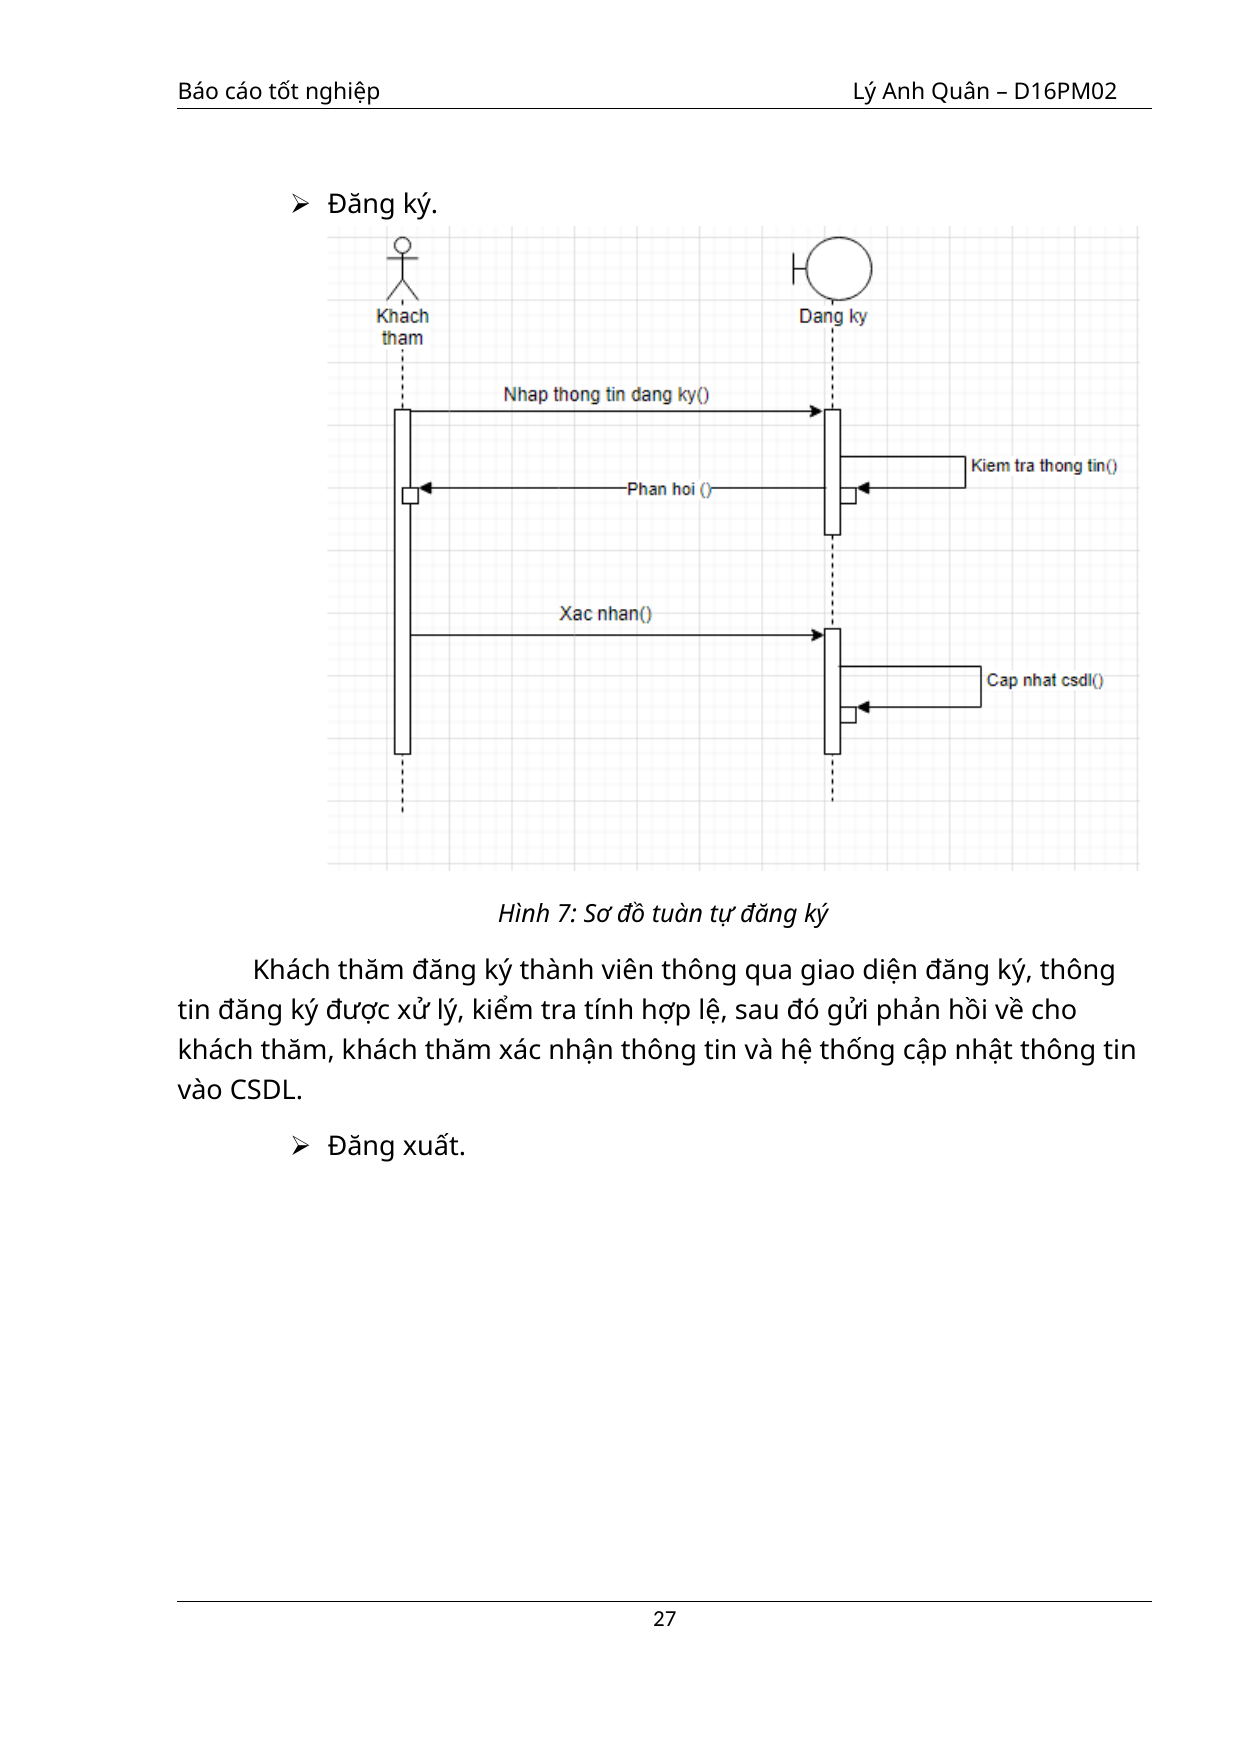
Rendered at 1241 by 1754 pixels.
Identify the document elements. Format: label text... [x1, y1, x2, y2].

text Hình 7: Sơ đồ tuàn tự đăng ký [177, 896, 1152, 930]
text Khách thăm đăng ký thành viên thông qua giao diện đăng ký, thông tin đăng ký được xử lý, kiểm tra tính hợp lệ, sau đó gửi phản hồi về cho khách thăm, khách thăm xác nhận thông tin và hệ thống cập nhật thông tin vào CSDL. [177, 951, 1152, 1107]
list Đăng xuất. [290, 1127, 1152, 1163]
list Đăng ký. [290, 184, 1152, 221]
